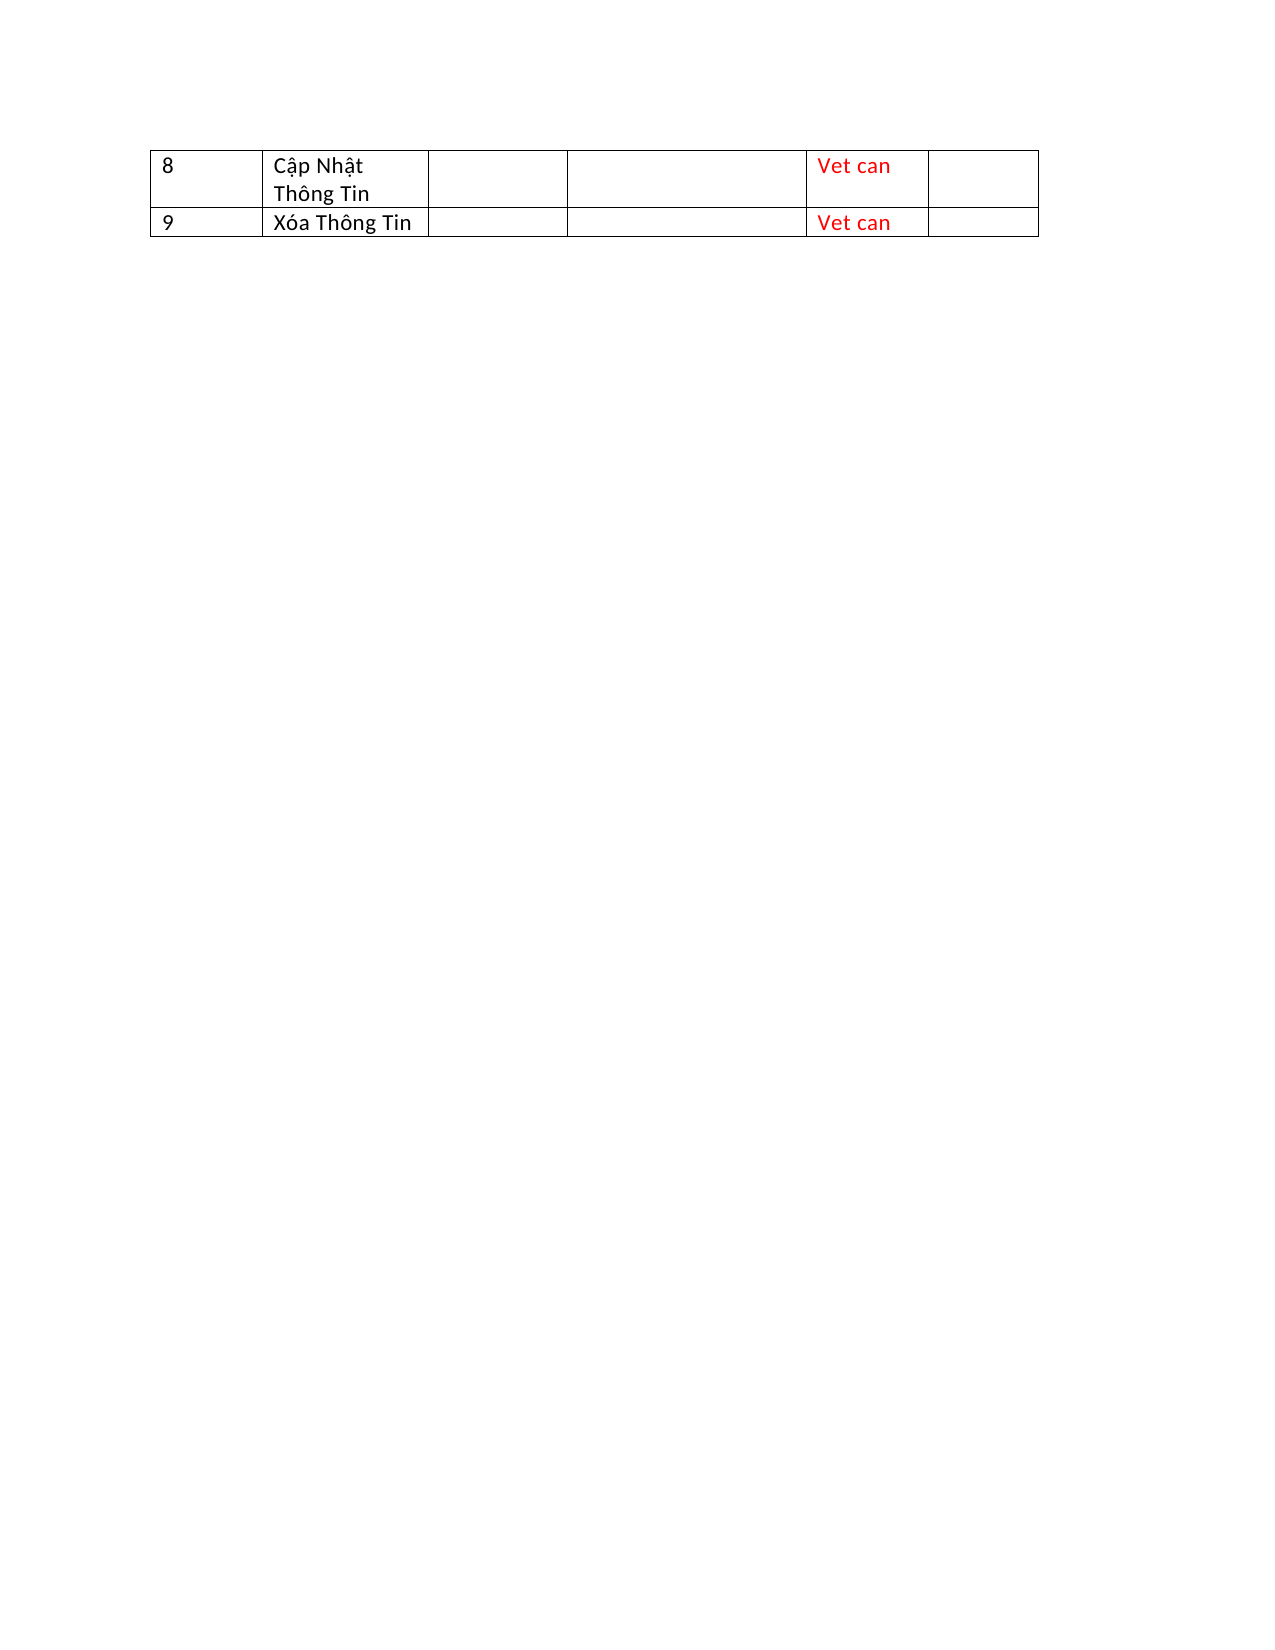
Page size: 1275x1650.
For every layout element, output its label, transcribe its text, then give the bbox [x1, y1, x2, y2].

table_cell [429, 151, 567, 207]
table_cell [568, 208, 806, 236]
table_cell [929, 208, 1038, 236]
table_cell [429, 208, 567, 236]
table_cell [568, 151, 806, 207]
table_cell Xóa Thông Tin [263, 208, 428, 236]
table_cell [929, 151, 1038, 207]
table_cell 9 [151, 208, 262, 236]
table_cell Vet can [807, 208, 928, 236]
table_cell Cập Nhật Thông Tin [263, 151, 428, 207]
table_cell Vet can [807, 151, 928, 207]
table_cell 8 [151, 151, 262, 207]
